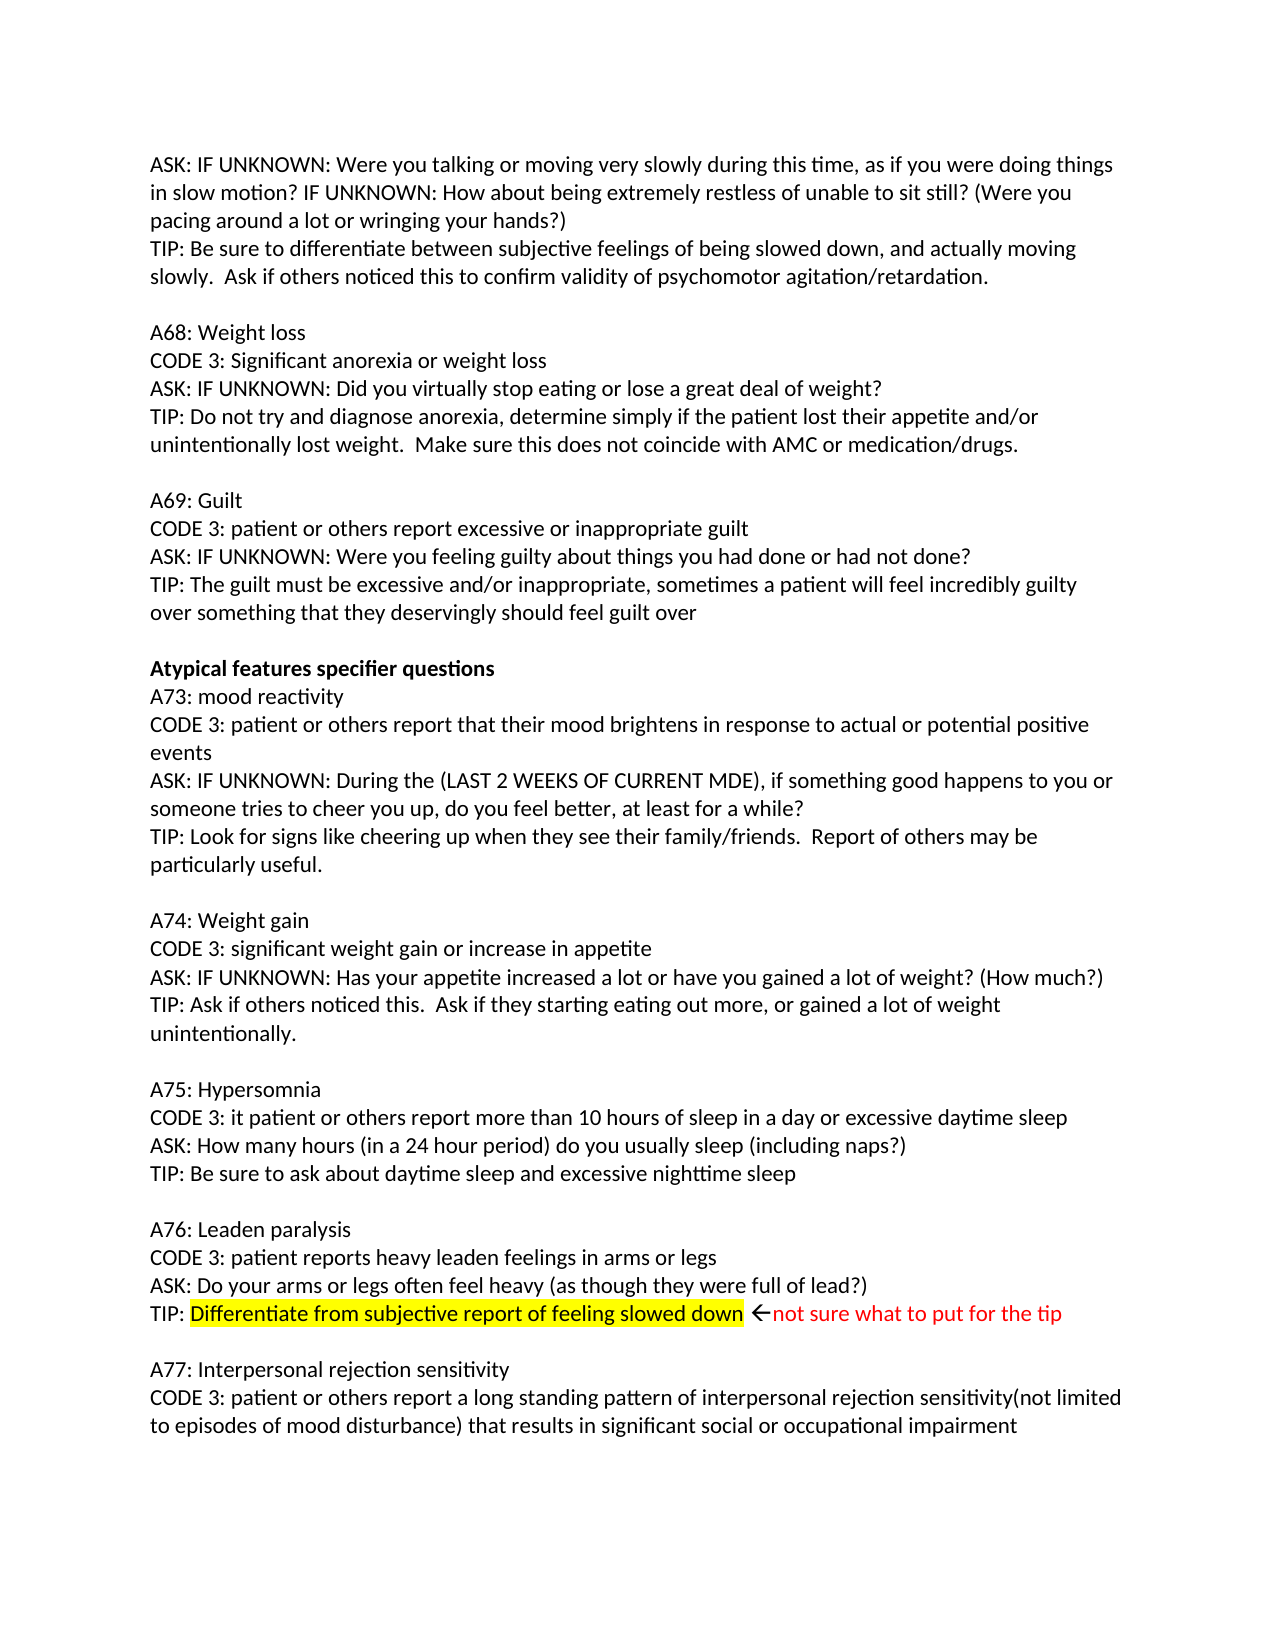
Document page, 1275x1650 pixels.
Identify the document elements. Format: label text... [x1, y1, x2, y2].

text Atypical features specifier questions [150, 654, 1125, 682]
text ASK: IF UNKNOWN: Did you virtually stop eating or lose a great deal of weight? [150, 374, 1125, 402]
text A77: Interpersonal rejection sensitivity [150, 1355, 1125, 1383]
text CODE 3: patient reports heavy leaden feelings in arms or legs [150, 1243, 1125, 1271]
text CODE 3: Significant anorexia or weight loss [150, 346, 1125, 374]
text CODE 3: it patient or others report more than 10 hours of sleep in a day or excessive daytime sleep [150, 1103, 1125, 1131]
text TIP: Do not try and diagnose anorexia, determine simply if the patient lost their appetite and/or unintentionally lost weight. Make sure this does not coincide with AMC or medication/drugs. [150, 402, 1125, 458]
text TIP: The guilt must be excessive and/or inappropriate, sometimes a patient will feel incredibly guilty over something that they deservingly should feel guilt over [150, 570, 1125, 626]
text A69: Guilt [150, 486, 1125, 514]
text TIP: Be sure to differentiate between subjective feelings of being slowed down, and actually moving slowly. Ask if others noticed this to confirm validity of psychomotor agitation/retardation. [150, 234, 1125, 290]
text TIP: Differentiate from subjective report of feeling slowed down not sure what to put for the tip [744, 1299, 1125, 1327]
text ASK: Do your arms or legs often feel heavy (as though they were full of lead?) [150, 1271, 1125, 1299]
text TIP: Look for signs like cheering up when they see their family/friends. Report of others may be particularly useful. [150, 822, 1125, 878]
text CODE 3: patient or others report excessive or inappropriate guilt [150, 514, 1125, 542]
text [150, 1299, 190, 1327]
text ASK: IF UNKNOWN: During the (LAST 2 WEEKS OF CURRENT MDE), if something good happens to you or someone tries to cheer you up, do you feel better, at least for a while? [150, 766, 1125, 822]
text CODE 3: patient or others report a long standing pattern of interpersonal rejection sensitivity(not limited to episodes of mood disturbance) that results in significant social or occupational impairment [150, 1383, 1125, 1439]
text TIP: Ask if others noticed this. Ask if they starting eating out more, or gained a lot of weight unintentionally. [150, 991, 1125, 1047]
text A68: Weight loss [150, 318, 1125, 346]
text ASK: How many hours (in a 24 hour period) do you usually sleep (including naps?) [150, 1131, 1125, 1159]
text CODE 3: patient or others report that their mood brightens in response to actual or potential positive events [150, 710, 1125, 766]
text ASK: IF UNKNOWN: Were you feeling guilty about things you had done or had not done? [150, 542, 1125, 570]
text TIP: Be sure to ask about daytime sleep and excessive nighttime sleep [150, 1159, 1125, 1187]
text ASK: IF UNKNOWN: Has your appetite increased a lot or have you gained a lot of weight? (How much?) [150, 963, 1125, 991]
text CODE 3: significant weight gain or increase in appetite [150, 934, 1125, 963]
text A75: Hypersomnia [150, 1075, 1125, 1103]
text A73: mood reactivity [150, 682, 1125, 710]
text ASK: IF UNKNOWN: Were you talking or moving very slowly during this time, as if you were doing things in slow motion? IF UNKNOWN: How about being extremely restless of unable to sit still? (Were you pacing around a lot or wringing your hands?) [150, 150, 1125, 234]
text A76: Leaden paralysis [150, 1215, 1125, 1243]
text A74: Weight gain [150, 907, 1125, 934]
